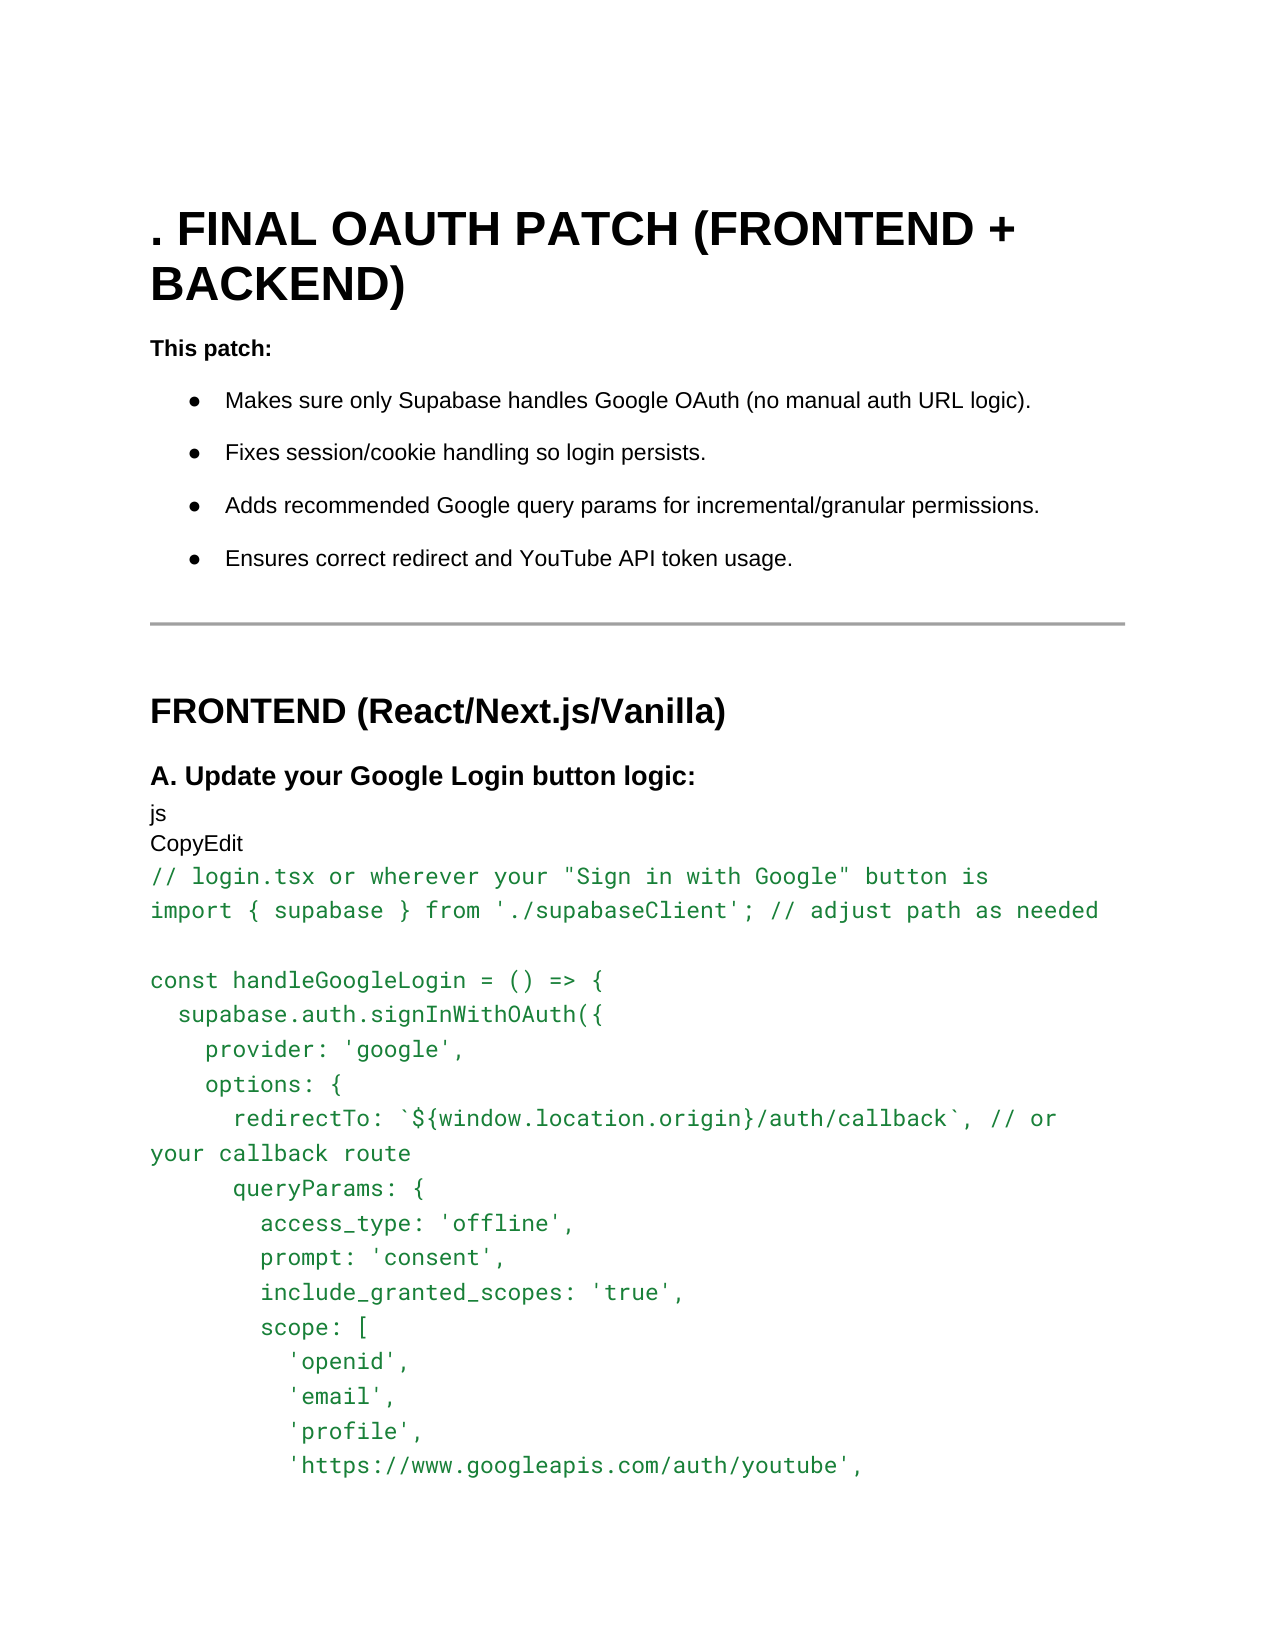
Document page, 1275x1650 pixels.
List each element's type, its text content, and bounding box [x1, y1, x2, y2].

text supabase.auth.signInWithOAuth({ [150, 999, 1125, 1029]
text import { supabase } from './supabaseClient'; // adjust path as needed [150, 895, 1125, 925]
text This patch: [150, 335, 1125, 362]
text CopyEdit [150, 830, 1125, 856]
text 'https://www.googleapis.com/auth/youtube', [150, 1450, 1125, 1480]
list Adds recommended Google query params for incremental/granular permissions. [187, 492, 1125, 545]
subtitle FRONTEND (React/Next.js/Vanilla) [150, 690, 1125, 731]
list Ensures correct redirect and YouTube API token usage. [187, 545, 1125, 597]
text // login.tsx or wherever your "Sign in with Google" button is [150, 860, 1125, 890]
text js [150, 799, 1125, 826]
list Makes sure only Supabase handles Google OAuth (no manual auth URL logic). [187, 387, 1125, 439]
text const handleGoogleLogin = () => { [150, 964, 1125, 994]
text prompt: 'consent', [150, 1242, 1125, 1272]
text include_granted_scopes: 'true', [150, 1276, 1125, 1306]
subtitle . FINAL OAUTH PATCH (FRONTEND + BACKEND) [150, 200, 1125, 310]
text queryParams: { [150, 1172, 1125, 1202]
text options: { [150, 1068, 1125, 1098]
text scope: [ [150, 1311, 1125, 1341]
text access_type: 'offline', [150, 1207, 1125, 1237]
list Fixes session/cookie handling so login persists. [187, 439, 1125, 492]
text 'email', [150, 1380, 1125, 1411]
text provider: 'google', [150, 1033, 1125, 1064]
text redirectTo: `${window.location.origin}/auth/callback`, // or your callback route [150, 1103, 1125, 1168]
text 'profile', [150, 1415, 1125, 1445]
text 'openid', [150, 1346, 1125, 1376]
subtitle A. Update your Google Login button logic: [150, 760, 1125, 791]
